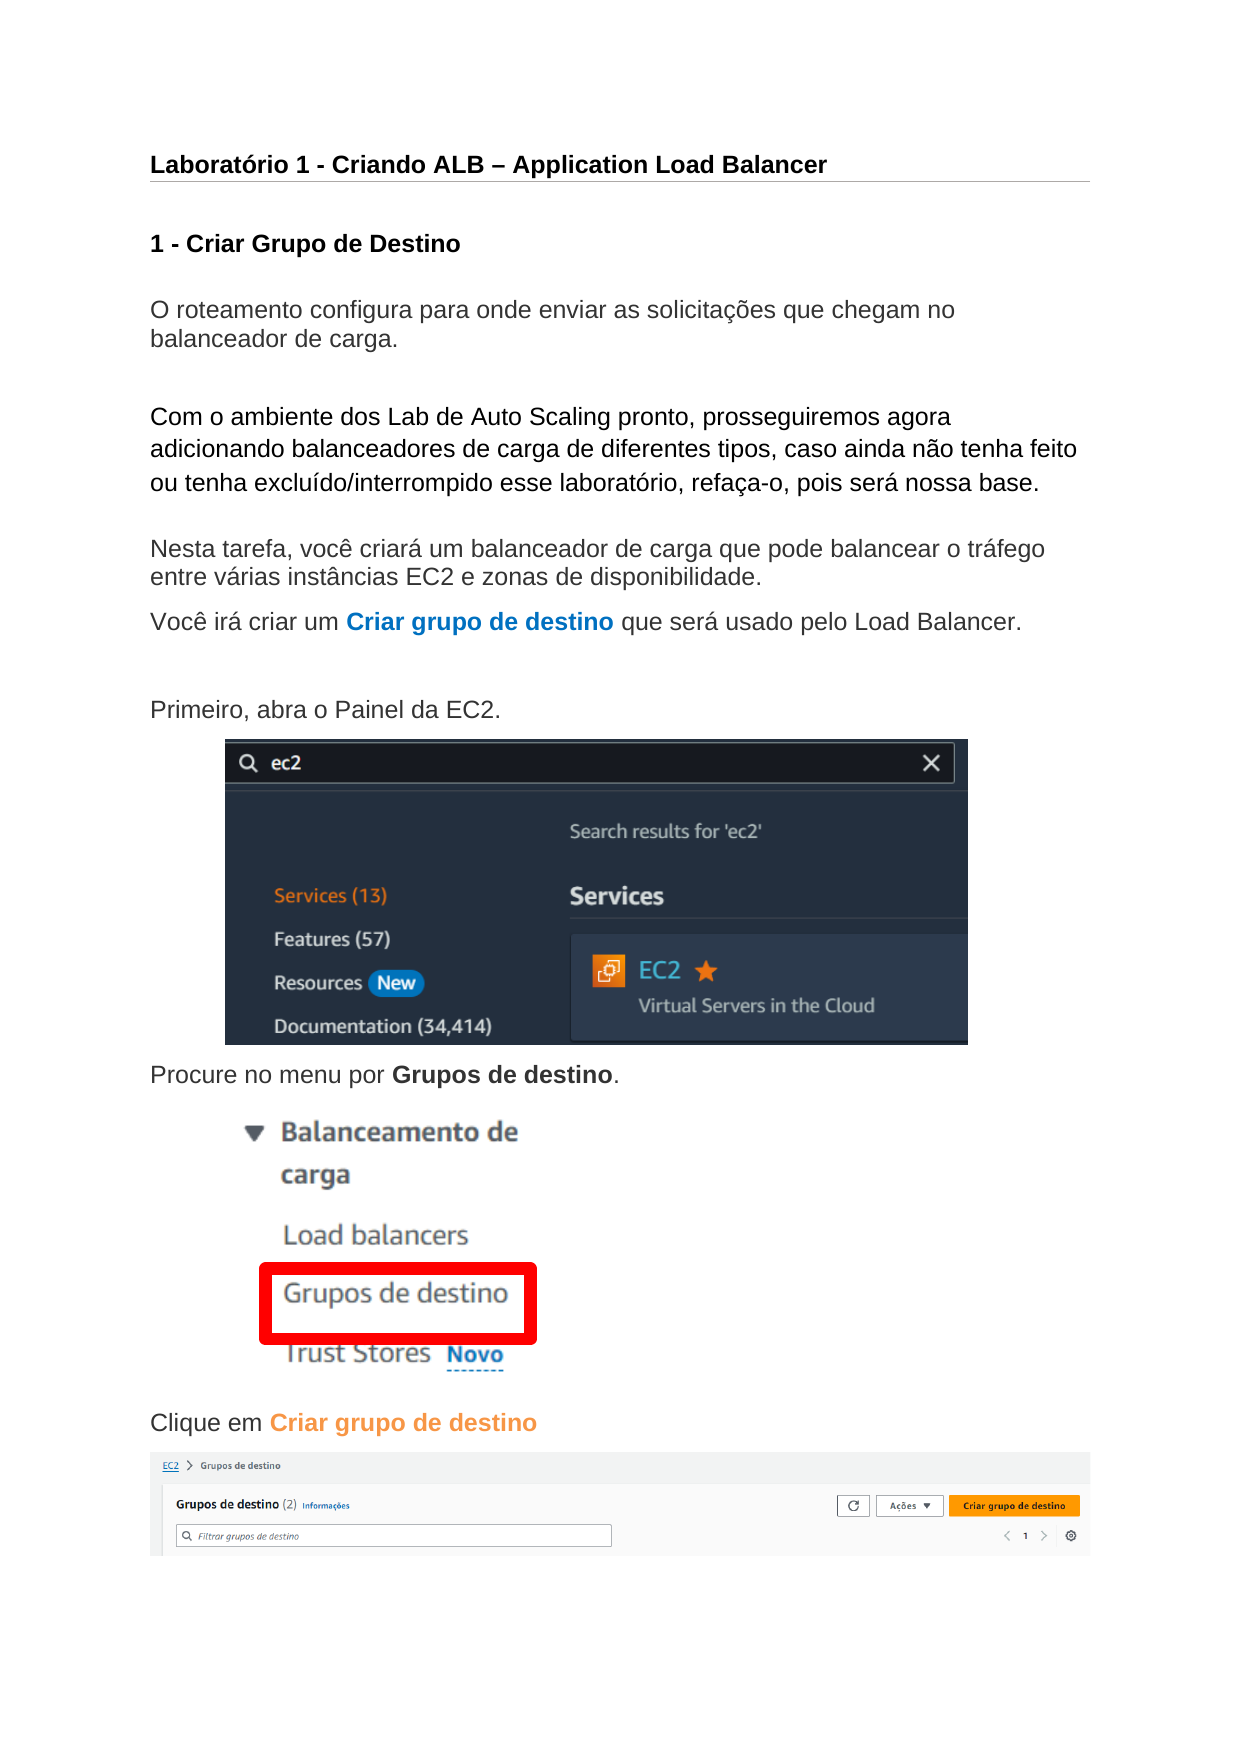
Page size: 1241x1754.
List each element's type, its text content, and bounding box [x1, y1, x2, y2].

text Procure no menu por Grupos de destino. [150, 1060, 1090, 1089]
text O roteamento configura para onde enviar as solicitações que chegam no balanceador de carga. [150, 295, 1090, 353]
picture [225, 1104, 646, 1392]
text Com o ambiente dos Lab de Auto Scaling pronto, prosseguiremos agora adicionando balanceadores de carga de diferentes tipos, caso ainda não tenha feito ou tenha excluído/interrompido esse laboratório, refaça-o, pois será nossa base. [150, 401, 1090, 496]
picture [150, 1452, 1091, 1556]
text Clique em Criar grupo de destino [150, 1408, 1090, 1436]
subtitle Laboratório 1 - Criando ALB – Application Load Balancer [150, 150, 1090, 181]
picture [225, 739, 968, 1045]
text Você irá criar um Criar grupo de destino que será usado pelo Load Balancer. [150, 607, 1090, 635]
text Primeiro, abra o Painel da EC2. [150, 695, 1090, 724]
text 1 - Criar Grupo de Destino [150, 229, 1090, 258]
text Nesta tarefa, você criará um balanceador de carga que pode balancear o tráfego entre várias instâncias EC2 e zonas de disponibilidade. [150, 533, 1090, 591]
